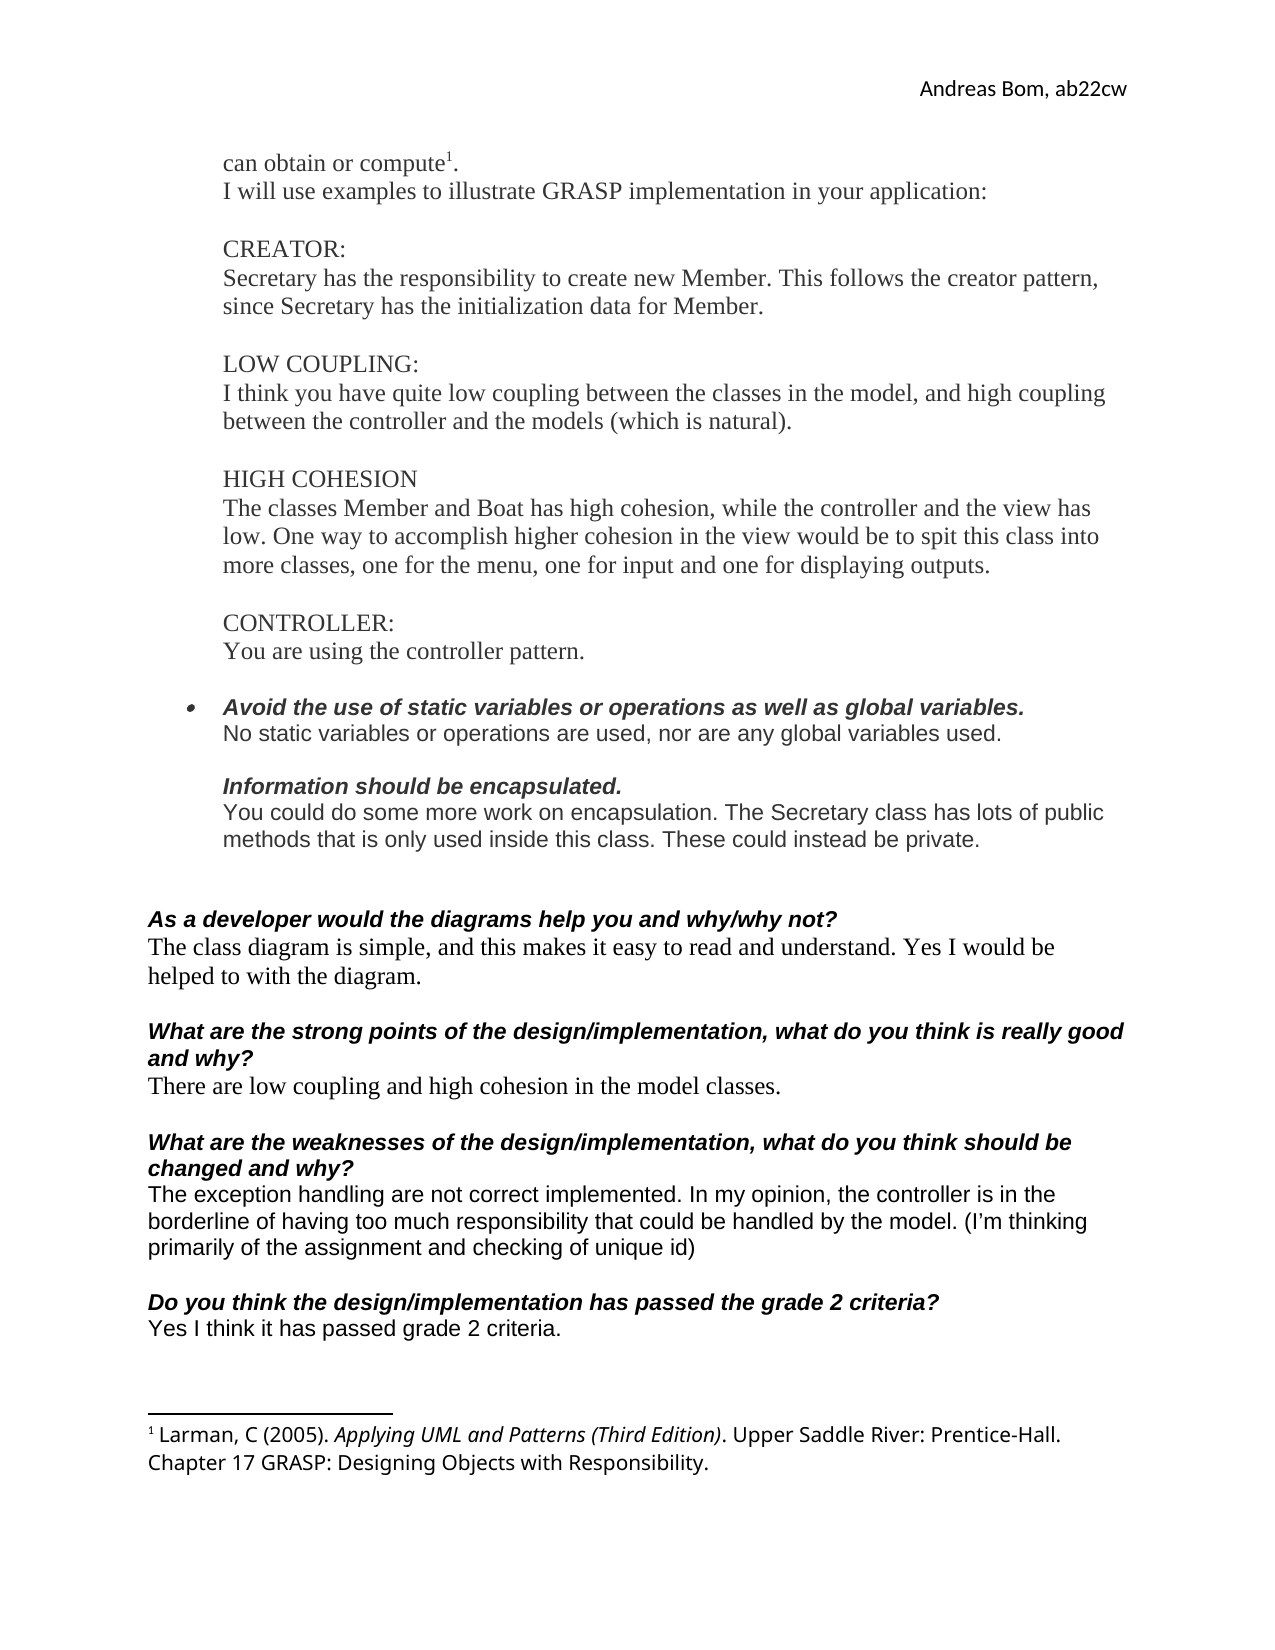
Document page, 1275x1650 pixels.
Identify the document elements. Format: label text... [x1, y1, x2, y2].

text CREATOR: [223, 234, 1127, 263]
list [185, 148, 1127, 205]
text What are the strong points of the design/implementation, what do you think is really good and why? There are low coupling and high cohesion in the model classes. [148, 1018, 1127, 1100]
text LOW COUPLING: [223, 349, 1127, 378]
text You could do some more work on encapsulation. The Secretary class has lots of public methods that is only used inside this class. These could instead be private. [223, 799, 1127, 852]
text You are using the controller pattern. [223, 636, 1127, 665]
text I think you have quite low coupling between the classes in the model, and high coupling between the controller and the models (which is natural). [223, 378, 1127, 435]
text CONTROLLER: [223, 608, 1127, 636]
text Do you think the design/implementation has passed the grade 2 criteria? [148, 1289, 1127, 1315]
text Yes I think it has passed grade 2 criteria. [148, 1315, 1127, 1342]
text No static variables or operations are used, nor are any global variables used. [223, 720, 1127, 747]
text Information should be encapsulated. [223, 773, 1127, 799]
text The class diagram is simple, and this makes it easy to read and understand. Yes I would be helped to with the diagram. [148, 932, 1127, 989]
text What are the weaknesses of the design/implementation, what do you think should be changed and why? The exception handling are not correct implemented. In my opinion, the controller is in the borderline of having too much responsibility that could be handled by the model. (I’m thinking primarily of the assignment and checking of unique id) [148, 1128, 1127, 1260]
text As a developer would the diagrams help you and why/why not? [148, 906, 1127, 932]
text HIGH COHESION The classes Member and Boat has high cohesion, while the controller and the view has low. One way to accomplish higher cohesion in the view would be to spit this class into more classes, one for the menu, one for input and one for displaying outputs. [223, 464, 1127, 579]
text Secretary has the responsibility to create new Member. This follows the creator pattern, since Secretary has the initialization data for Member. [223, 263, 1127, 320]
list Avoid the use of static variables or operations as well as global variables. [185, 694, 1127, 720]
